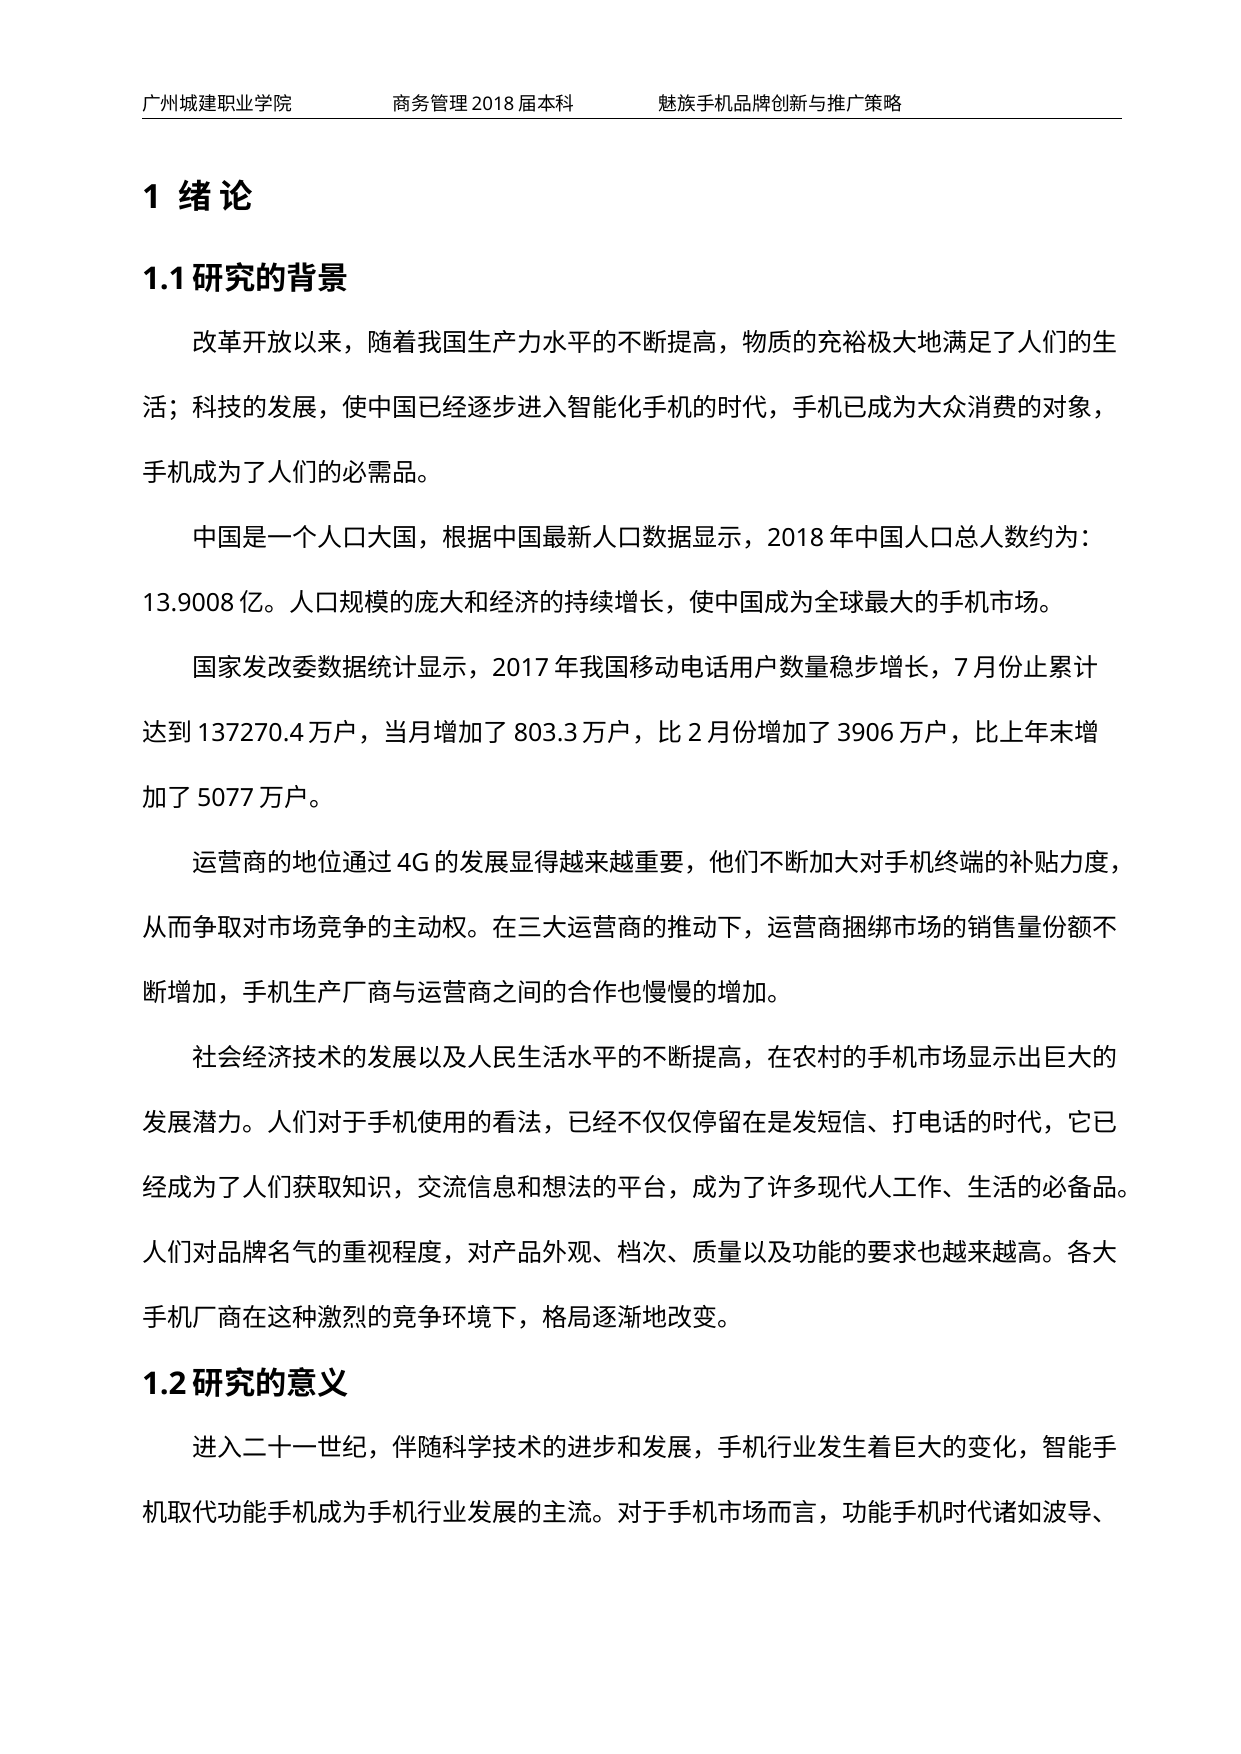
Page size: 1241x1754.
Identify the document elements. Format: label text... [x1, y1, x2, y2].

text 中国是一个人口大国，根据中国最新人口数据显示，2018年中国人口总人数约为：13.9008亿。人口规模的庞大和经济的持续增长，使中国成为全球最大的手机市场。 [142, 503, 1122, 633]
text 改革开放以来，随着我国生产力水平的不断提高，物质的充裕极大地满足了人们的生活；科技的发展，使中国已经逐步进入智能化手机的时代，手机已成为大众消费的对象，手机成为了人们的必需品。 [142, 308, 1122, 503]
text 1.1研究的背景 [142, 243, 1122, 308]
text 社会经济技术的发展以及人民生活水平的不断提高，在农村的手机市场显示出巨大的发展潜力。人们对于手机使用的看法，已经不仅仅停留在是发短信、打电话的时代，它已经成为了人们获取知识，交流信息和想法的平台，成为了许多现代人工作、生活的必备品。人们对品牌名气的重视程度，对产品外观、档次、质量以及功能的要求也越来越高。各大手机厂商在这种激烈的竞争环境下，格局逐渐地改变。 [142, 1023, 1122, 1348]
text 国家发改委数据统计显示，2017年我国移动电话用户数量稳步增长，7月份止累计达到137270.4万户，当月增加了803.3万户，比2月份增加了3906万户，比上年末增加了5077万户。 [142, 633, 1122, 828]
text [142, 1413, 1122, 1543]
text 运营商的地位通过4G的发展显得越来越重要，他们不断加大对手机终端的补贴力度，从而争取对市场竞争的主动权。在三大运营商的推动下，运营商捆绑市场的销售量份额不断增加，手机生产厂商与运营商之间的合作也慢慢的增加。 [142, 828, 1122, 1023]
text 1.2研究的意义 [142, 1348, 1122, 1413]
title 1 绪 论 [142, 162, 1122, 227]
